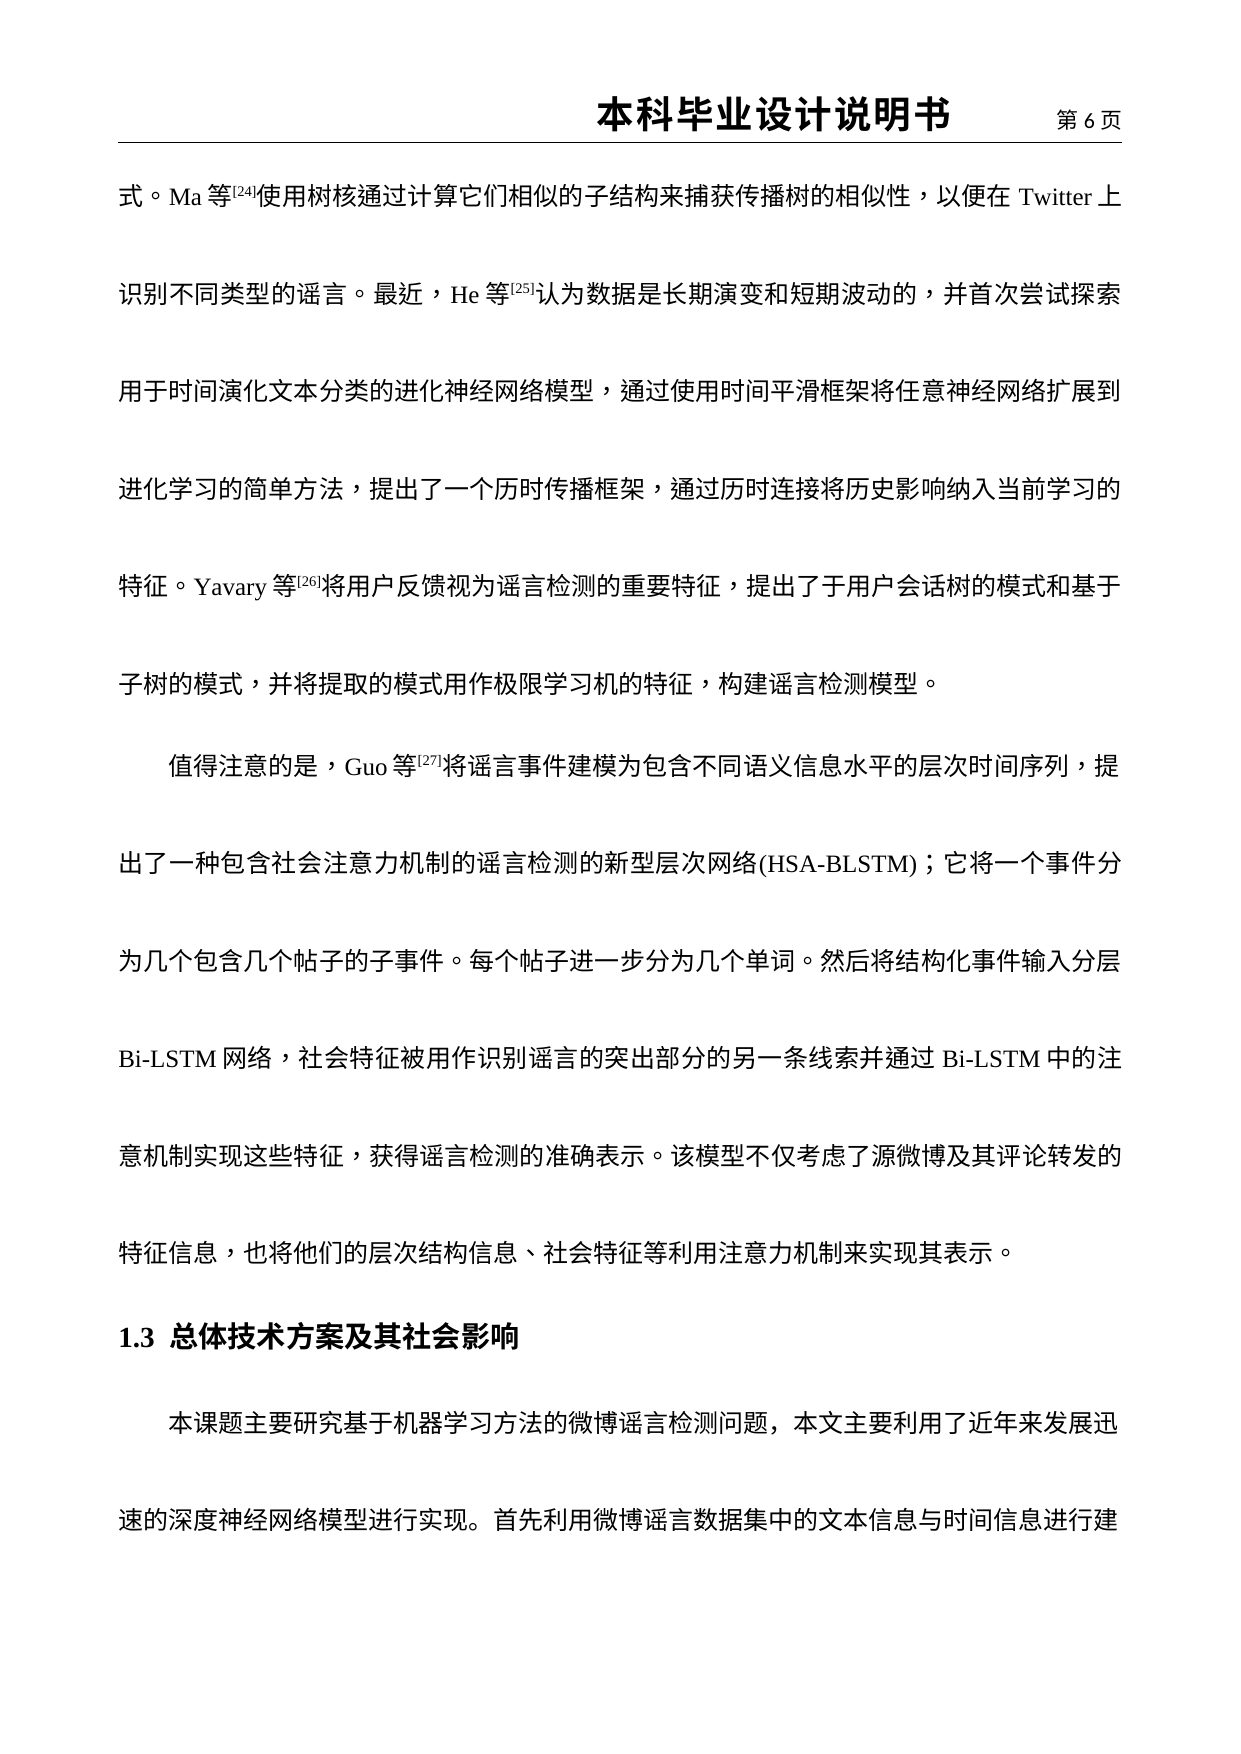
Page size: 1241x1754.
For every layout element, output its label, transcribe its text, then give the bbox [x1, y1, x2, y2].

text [118, 164, 1122, 716]
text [118, 1389, 1122, 1551]
subtitle 1.3 总体技术方案及其社会影响 [118, 1303, 1122, 1368]
text 值得注意的是，Guo等[27]将谣言事件建模为包含不同语义信息水平的层次时间序列，提出了一种包含社会注意力机制的谣言检测的新型层次网络(HSA-BLSTM)；它将一个事件分为几个包含几个帖子的子事件。每个帖子进一步分为几个单词。然后将结构化事件输入分层Bi-LSTM网络，社会特征被用作识别谣言的突出部分的另一条线索并通过Bi-LSTM中的注意机制实现这些特征，获得谣言检测的准确表示。该模型不仅考虑了源微博及其评论转发的特征信息，也将他们的层次结构信息、社会特征等利用注意力机制来实现其表示。 [118, 733, 1122, 1286]
